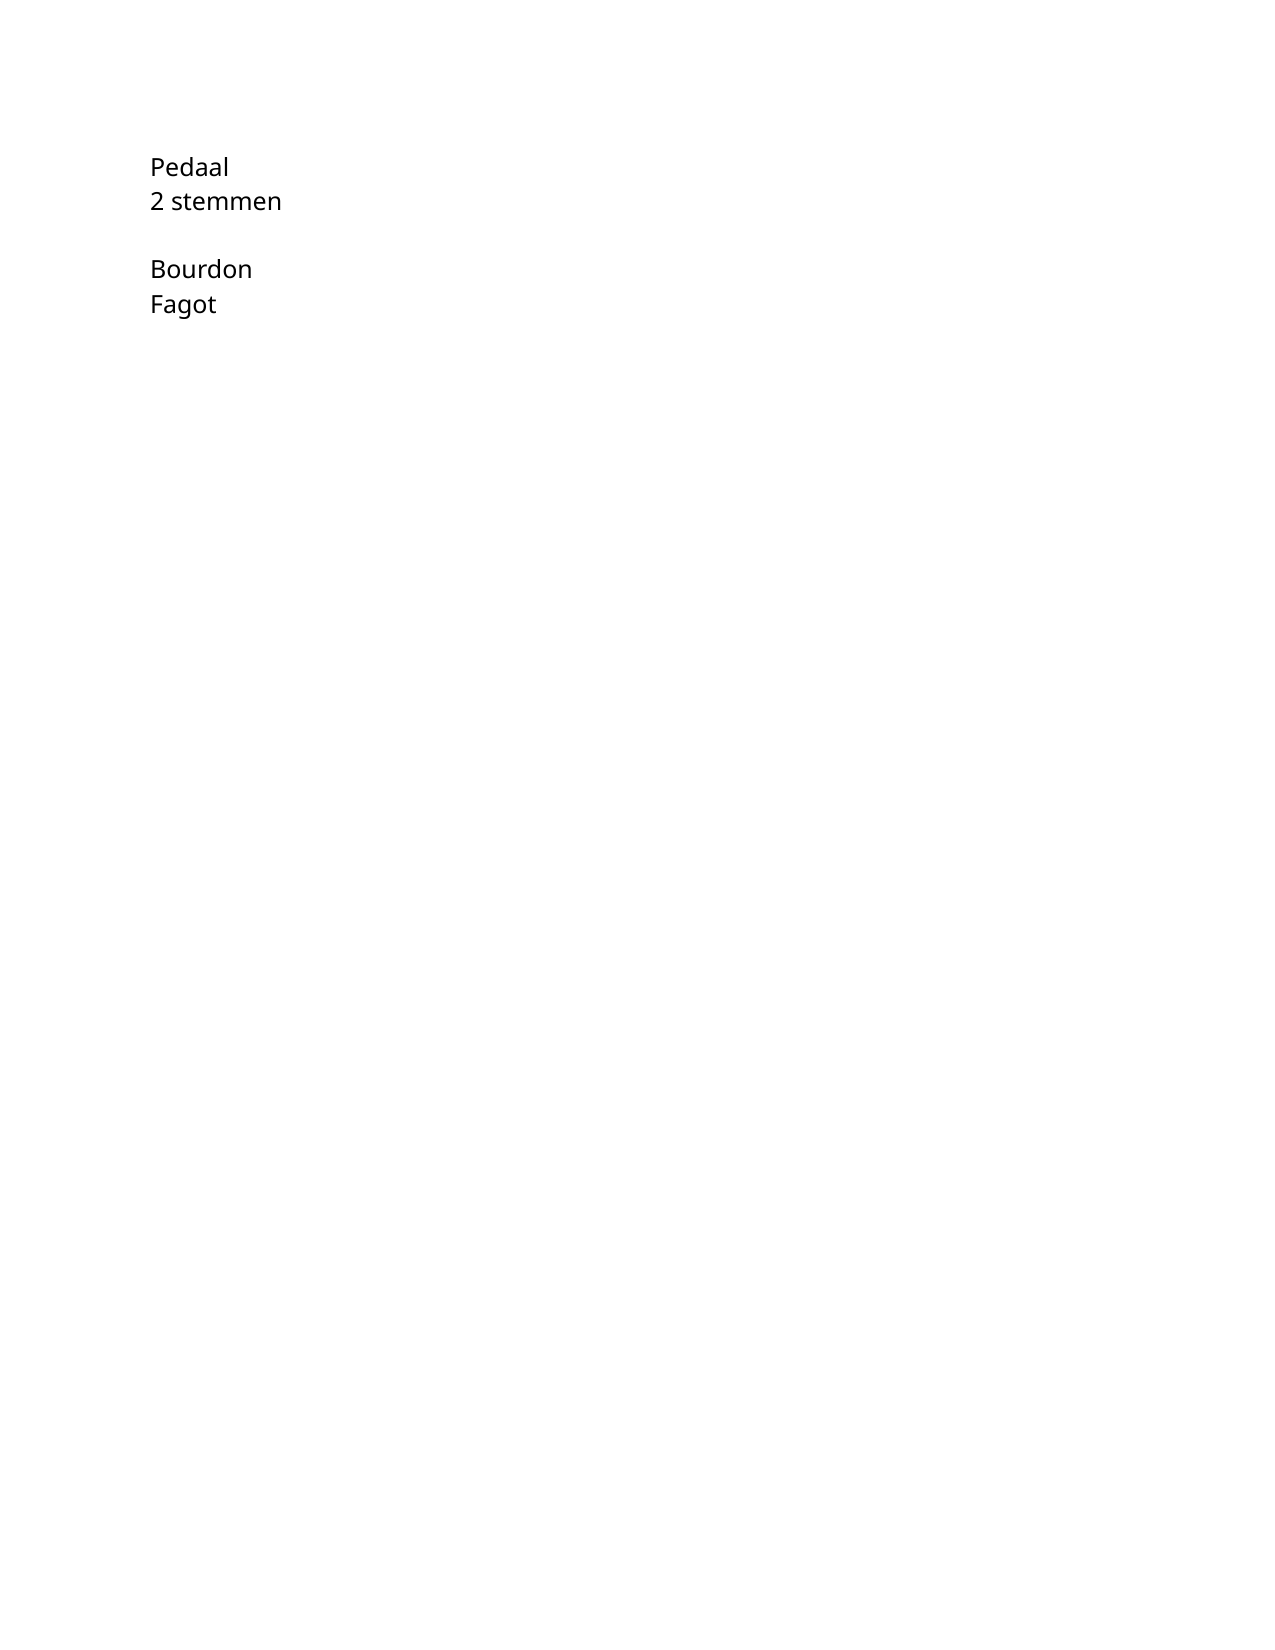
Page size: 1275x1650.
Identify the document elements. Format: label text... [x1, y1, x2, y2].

text Pedaal [150, 150, 1125, 184]
text 2 stemmen [150, 184, 1125, 218]
text Fagot [150, 286, 1125, 320]
text Bourdon [150, 252, 1125, 286]
